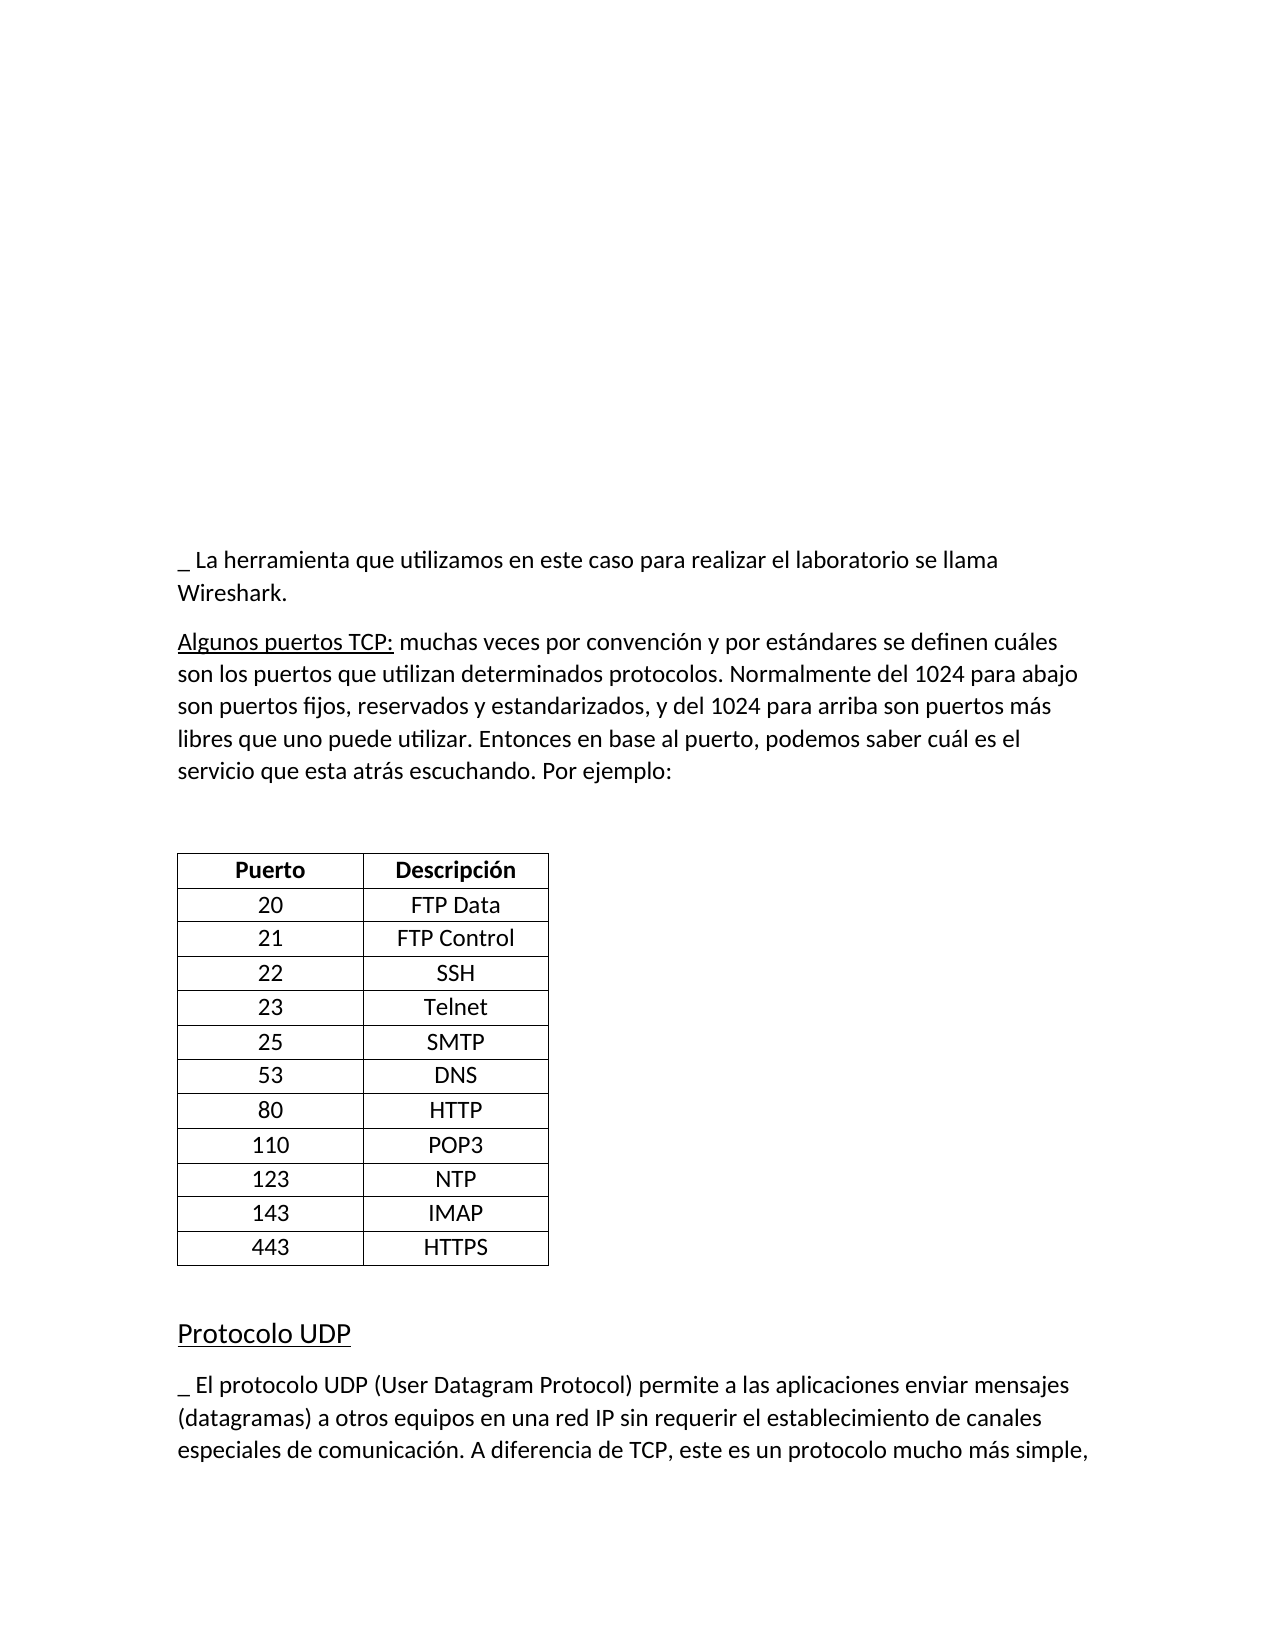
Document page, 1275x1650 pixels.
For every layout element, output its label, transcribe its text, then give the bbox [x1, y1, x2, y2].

table_cell 20 [178, 889, 363, 921]
table_header Puerto [178, 854, 363, 888]
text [177, 1369, 1098, 1465]
text Protocolo UDP [177, 1315, 1098, 1351]
text Algunos puertos TCP: muchas veces por convención y por estándares se definen cuáles son los puertos que utilizan determinados protocolos. Normalmente del 1024 para abajo son puertos fijos, reservados y estandarizados, y del 1024 para arriba son puertos más libres que uno puede utilizar. Entonces en base al puerto, podemos saber cuál es el servicio que esta atrás escuchando. Por ejemplo: [177, 626, 1098, 786]
table_cell 22 [178, 957, 363, 990]
table_cell 143 [178, 1197, 363, 1231]
text _ La herramienta que utilizamos en este caso para realizar el laboratorio se llama Wireshark. [177, 545, 1098, 607]
table_cell 21 [178, 922, 363, 956]
table_cell POP3 [364, 1129, 548, 1162]
table_cell 80 [178, 1094, 363, 1128]
table_cell SSH [364, 957, 548, 990]
table_cell NTP [364, 1164, 548, 1196]
table_cell 25 [178, 1026, 363, 1058]
table_cell 443 [178, 1232, 363, 1265]
table_cell FTP Control [364, 922, 548, 956]
table_cell SMTP [364, 1026, 548, 1058]
table_cell DNS [364, 1060, 548, 1093]
table_cell 23 [178, 991, 363, 1025]
table_cell IMAP [364, 1197, 548, 1231]
table_cell FTP Data [364, 889, 548, 921]
table_cell HTTPS [364, 1232, 548, 1265]
table_cell 110 [178, 1129, 363, 1162]
table_header Descripción [364, 854, 548, 888]
table_cell 123 [178, 1164, 363, 1196]
table_cell Telnet [364, 991, 548, 1025]
table_cell 53 [178, 1060, 363, 1093]
table_cell HTTP [364, 1094, 548, 1128]
